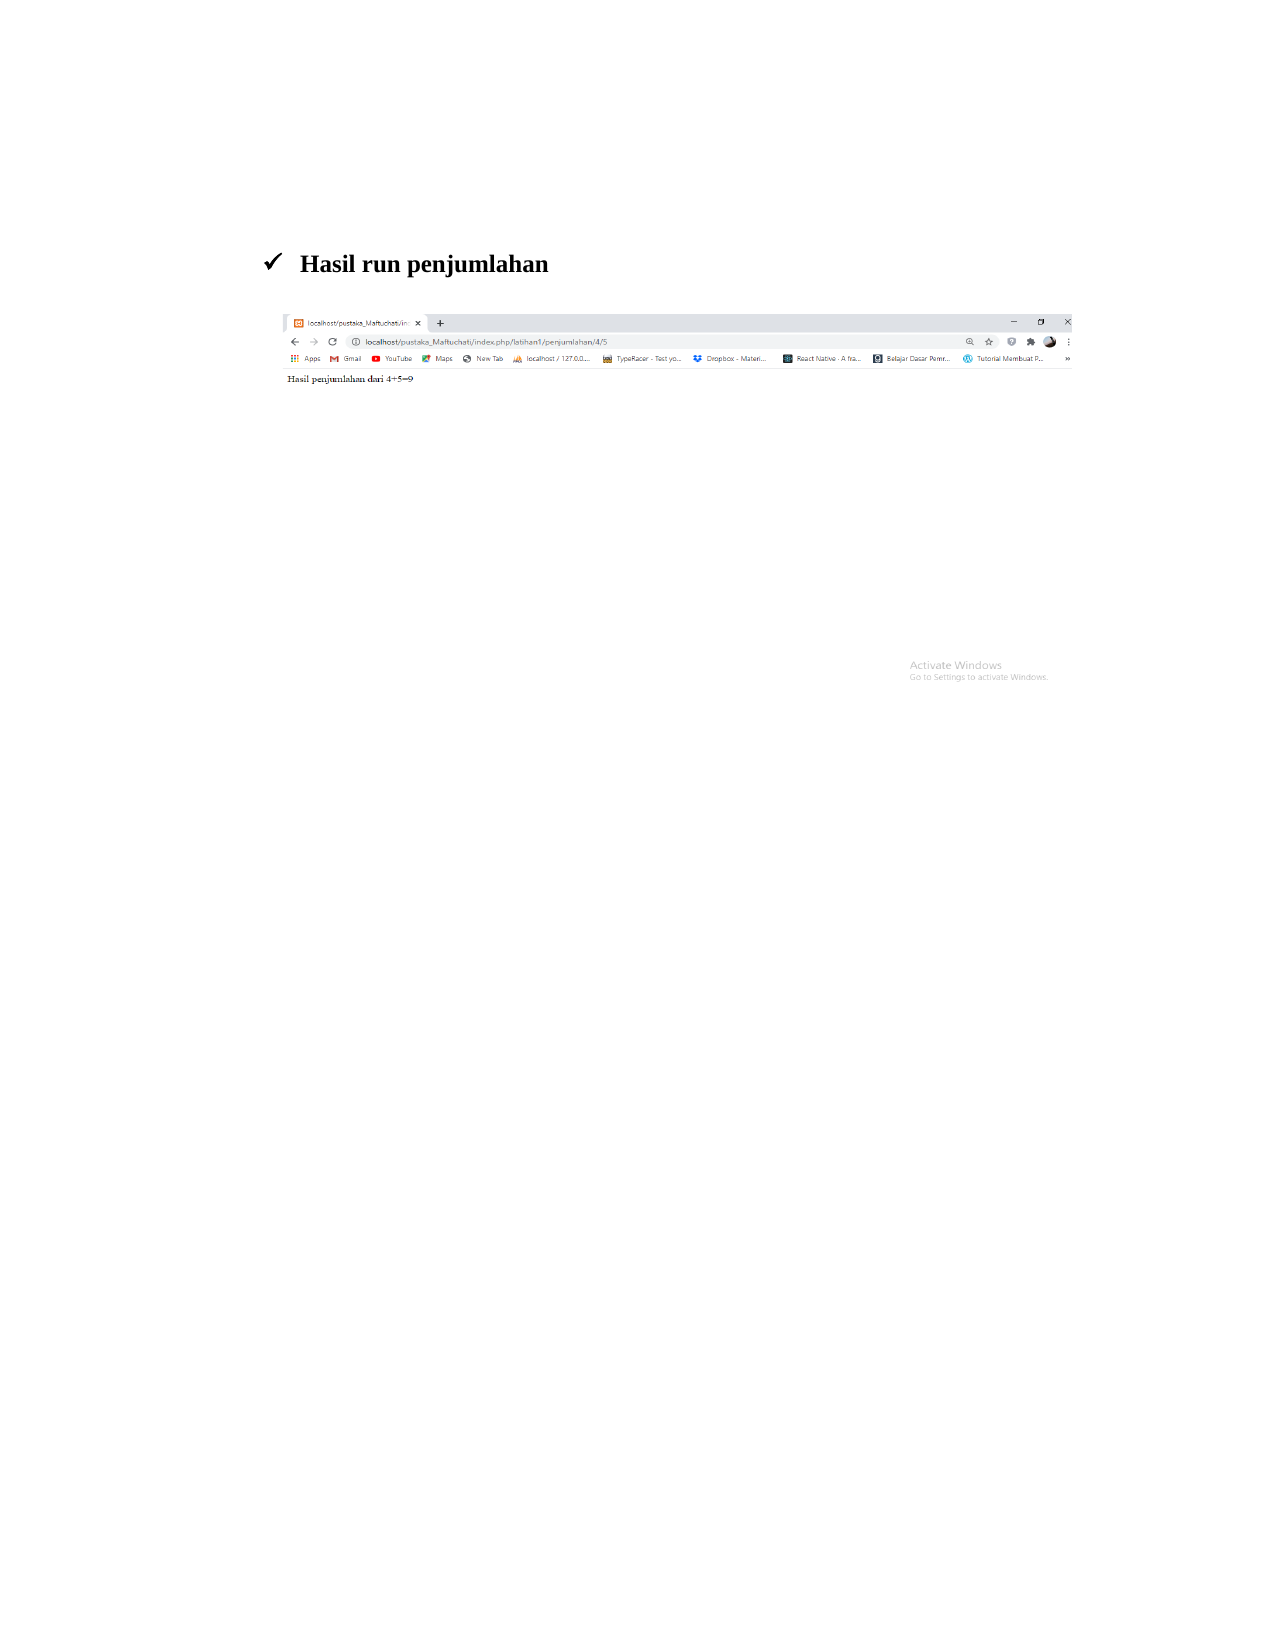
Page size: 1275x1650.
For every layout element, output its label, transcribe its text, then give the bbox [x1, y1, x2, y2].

list Hasil run penjumlahan [262, 249, 1125, 278]
picture [282, 314, 1072, 694]
